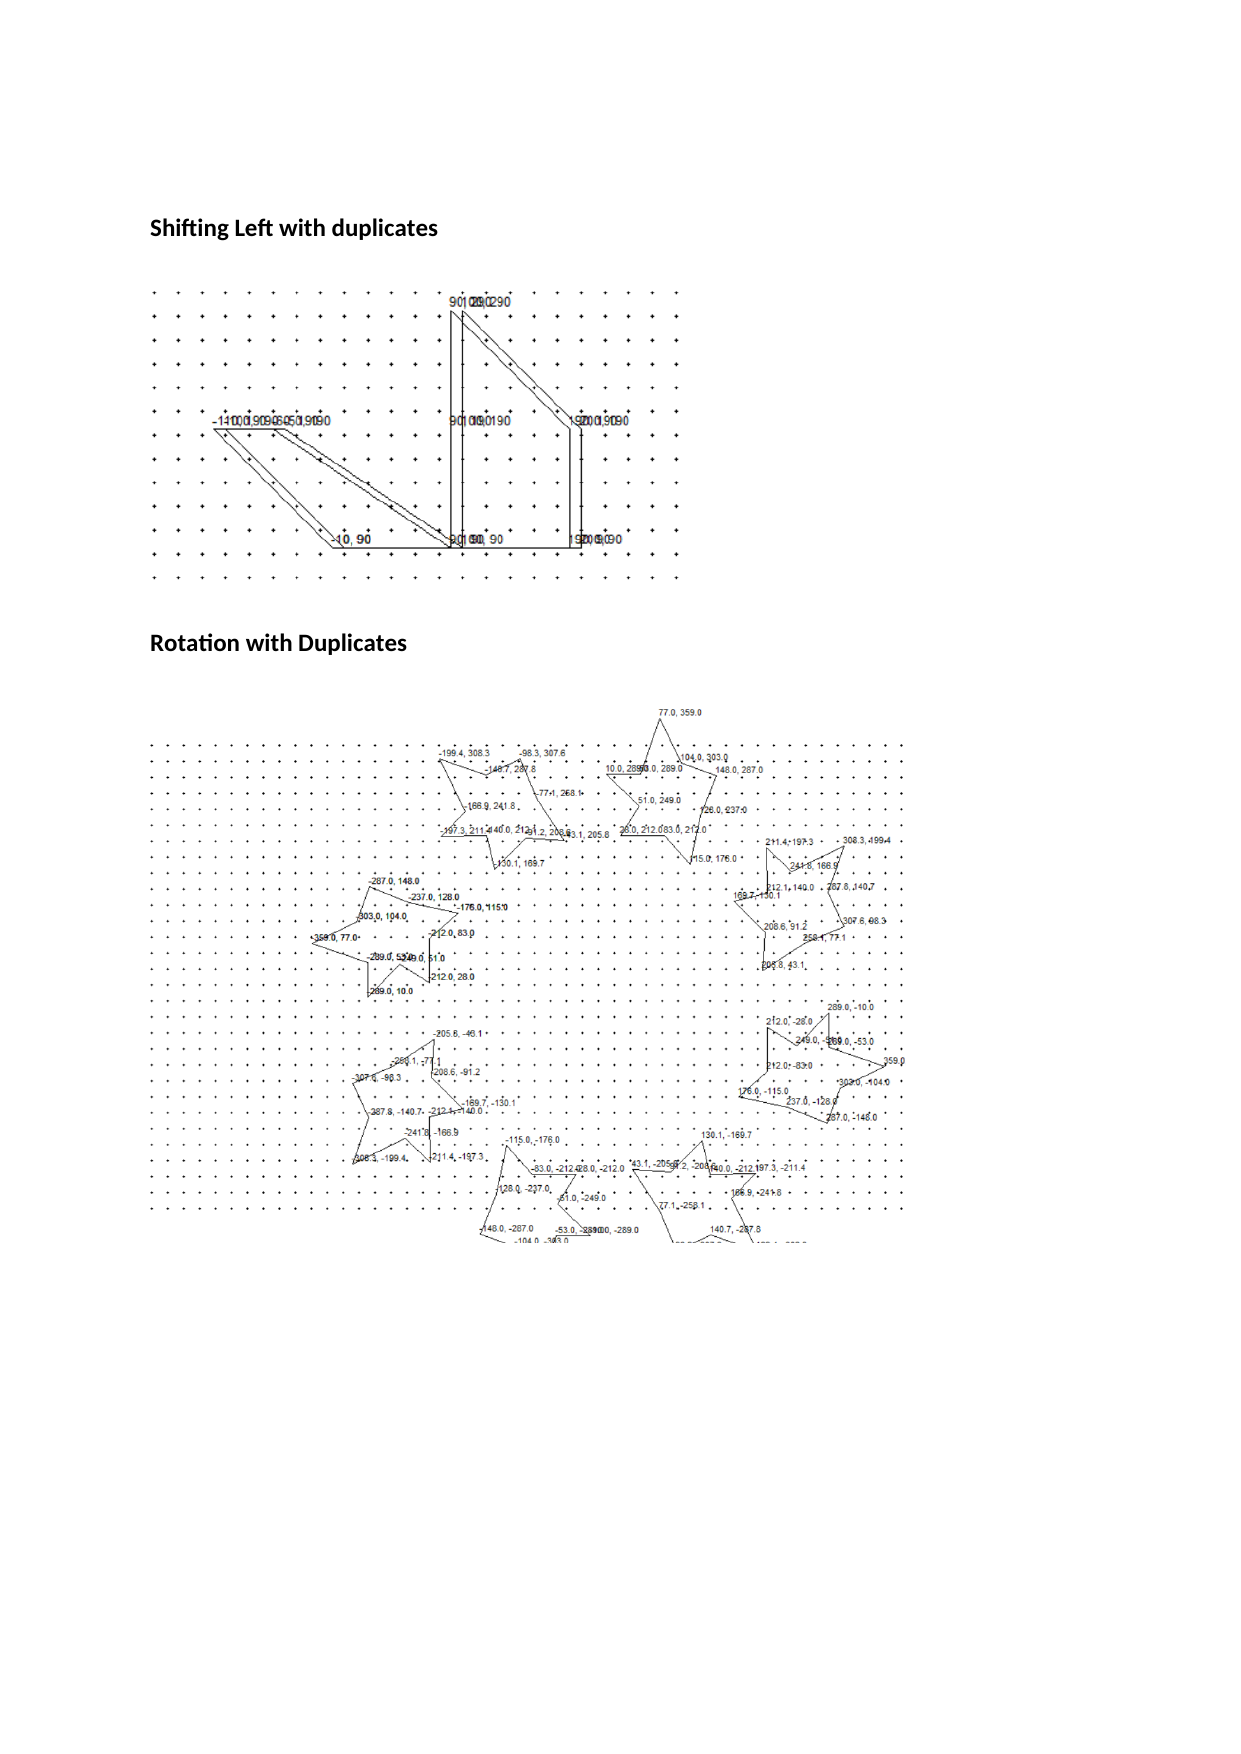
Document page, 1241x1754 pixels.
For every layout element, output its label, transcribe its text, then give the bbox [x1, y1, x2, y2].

text Rotation with Duplicates [150, 627, 1090, 657]
text Shifting Left with duplicates [150, 212, 1090, 243]
picture [150, 274, 682, 596]
picture [150, 689, 905, 1243]
